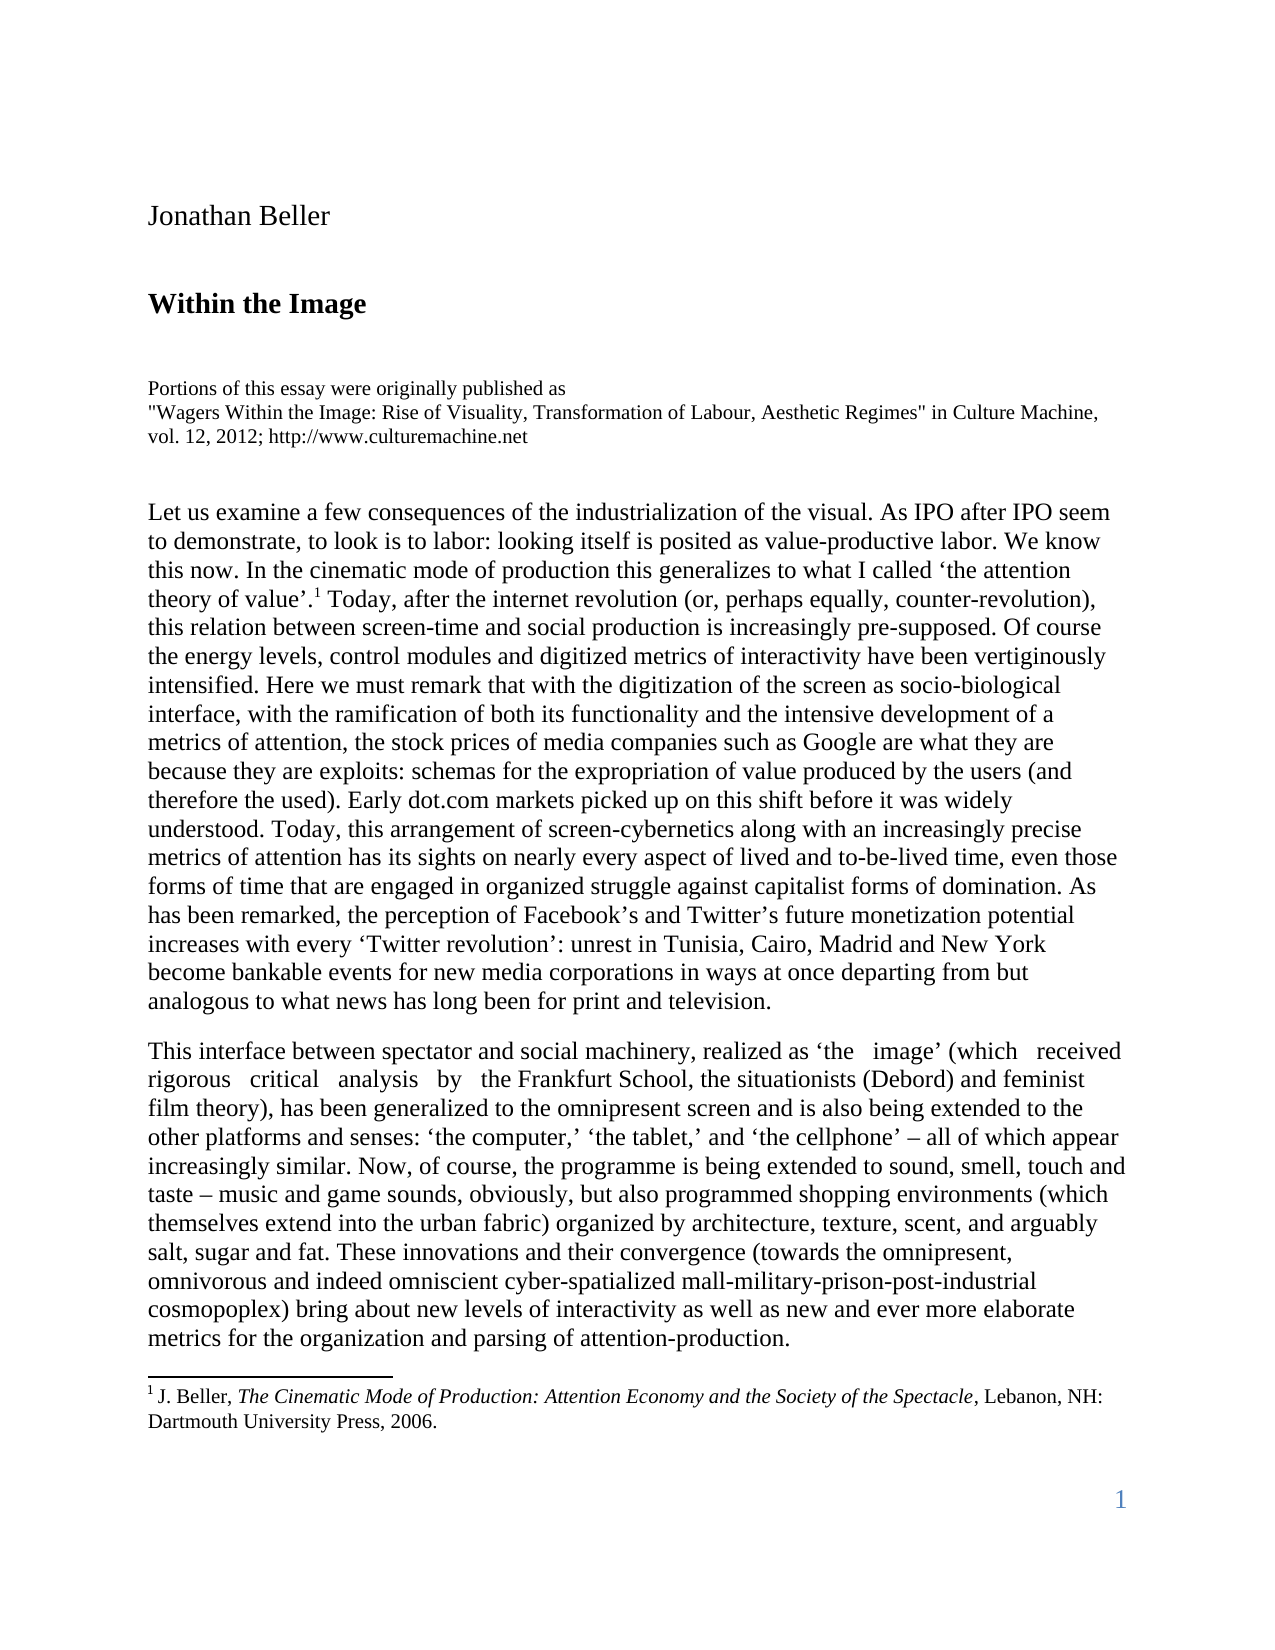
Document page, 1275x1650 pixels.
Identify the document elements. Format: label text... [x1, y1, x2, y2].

subtitle Within the Image [148, 286, 1127, 320]
text "Wagers Within the Image: Rise of Visuality, Transformation of Labour, Aesthetic Regimes" in Culture Machine, vol. 12, 2012; http://www.culturemachine.net [148, 400, 1127, 448]
text Let us examine a few consequences of the industrialization of the visual. As IPO after IPO seem to demonstrate, to look is to labor: looking itself is posited as value-productive labor. We know this now. In the cinematic mode of production this generalizes to what I called ‘the attention theory of value’. Today, after the internet revolution (or, perhaps equally, counter-revolution), this relation between screen-time and social production is increasingly pre-supposed. Of course the energy levels, control modules and digitized metrics of interactivity have been vertiginously intensified. Here we must remark that with the digitization of the screen as socio-biological interface, with the ramification of both its functionality and the intensive development of a metrics of attention, the stock prices of media companies such as Google are what they are because they are exploits: schemas for the expropriation of value produced by the users (and therefore the used). Early dot.com markets picked up on this shift before it was widely understood. Today, this arrangement of screen-cybernetics along with an increasingly precise metrics of attention has its sights on nearly every aspect of lived and to-be-lived time, even those forms of time that are engaged in organized struggle against capitalist forms of domination. As has been remarked, the perception of Facebook’s and Twitter’s future monetization potential increases with every ‘Twitter revolution’: unrest in Tunisia, Cairo, Madrid and New York become bankable events for new media corporations in ways at once departing from but analogous to what news has long been for print and television. [148, 497, 1127, 1015]
subtitle Jonathan Beller [148, 198, 1127, 231]
text Portions of this essay were originally published as [148, 376, 1127, 400]
text This interface between spectator and social machinery, realized as ‘the image’ (which received rigorous critical analysis by the Frankfurt School, the situationists (Debord) and feminist film theory), has been generalized to the omnipresent screen and is also being extended to the other platforms and senses: ‘the computer,’ ‘the tablet,’ and ‘the cellphone’ – all of which appear increasingly similar. Now, of course, the programme is being extended to sound, smell, touch and taste – music and game sounds, obviously, but also programmed shopping environments (which themselves extend into the urban fabric) organized by architecture, texture, scent, and arguably salt, sugar and fat. These innovations and their convergence (towards the omnipresent, omnivorous and indeed omniscient cyber-spatialized mall-military-prison-post-industrial cosmopoplex) bring about new levels of interactivity as well as new and ever more elaborate metrics for the organization and parsing of attention-production. [148, 1036, 1127, 1352]
